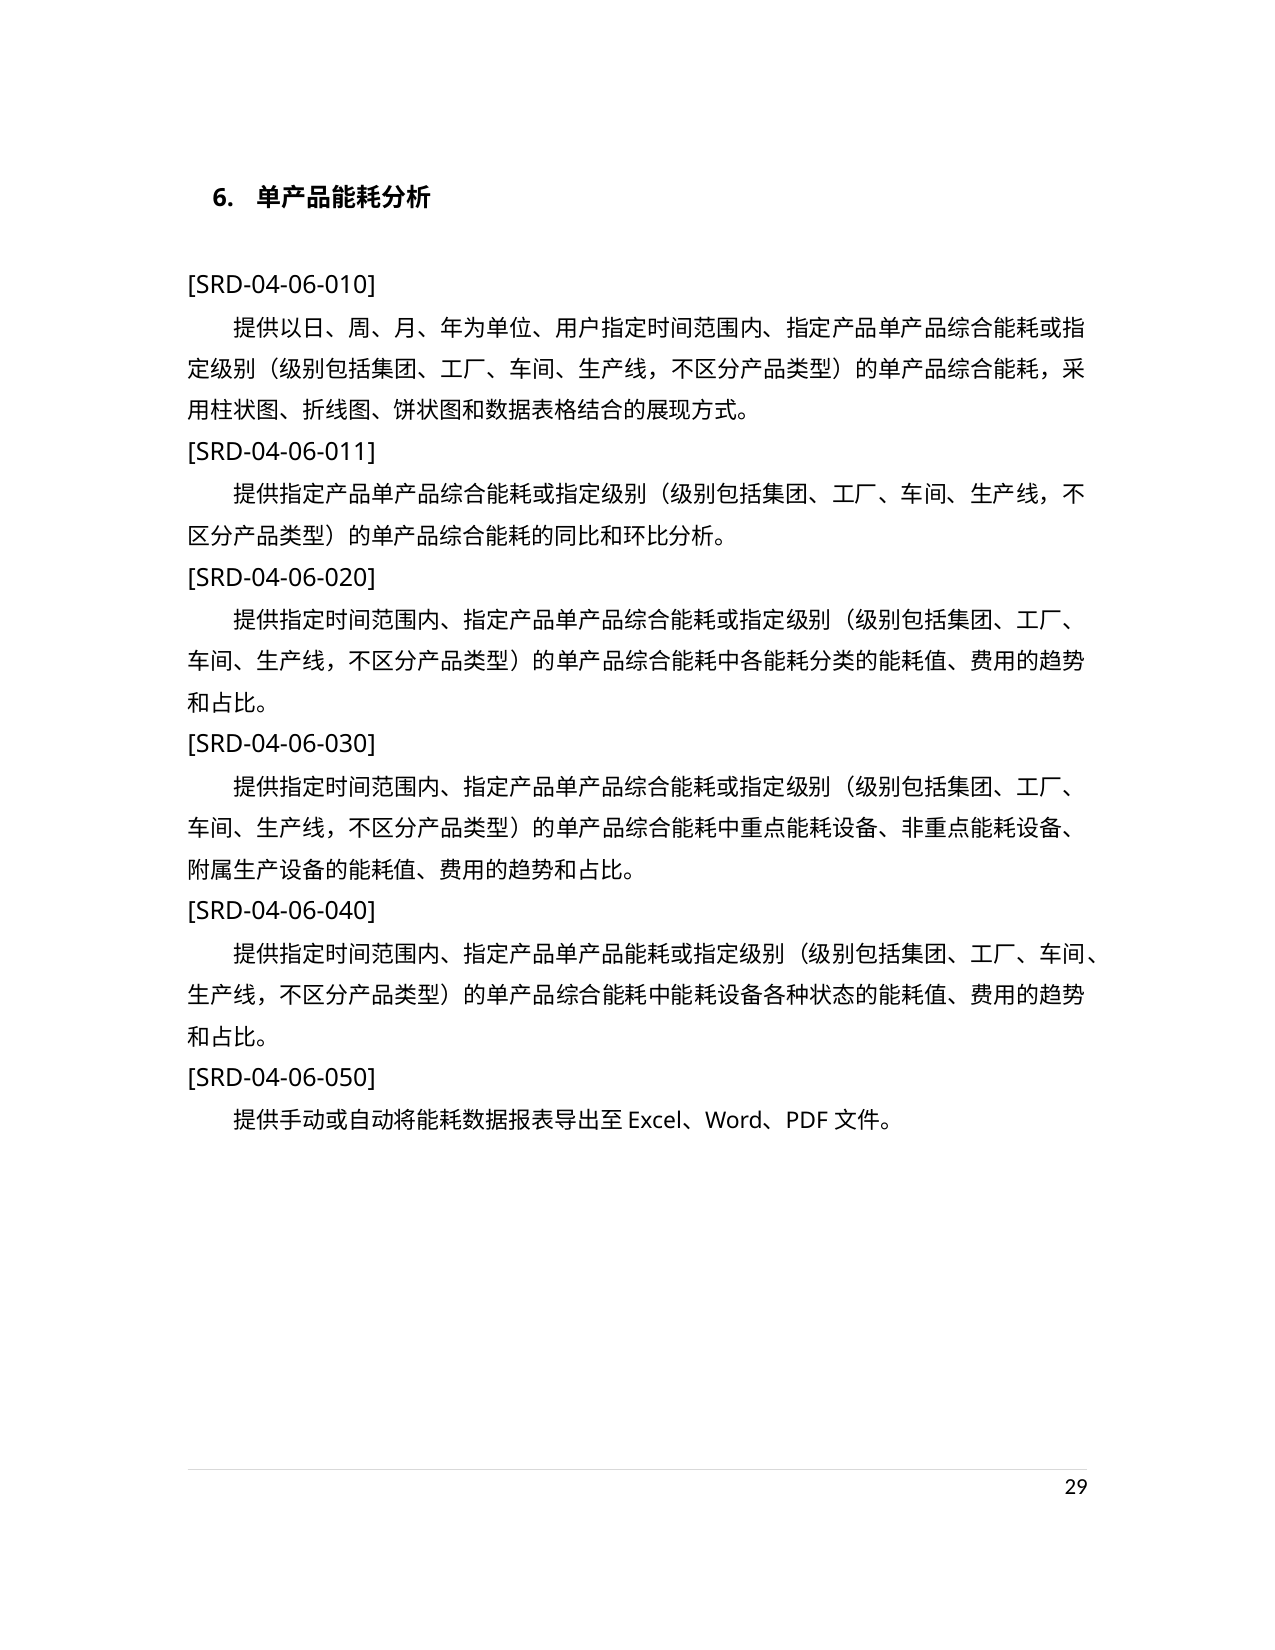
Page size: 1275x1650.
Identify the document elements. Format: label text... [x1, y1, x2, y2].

text [SRD-04-06-030] [187, 726, 1087, 760]
text [SRD-04-06-011] [187, 434, 1087, 468]
subtitle 单产品能耗分析 [212, 177, 1087, 213]
text [SRD-04-06-020] [187, 559, 1087, 593]
text [SRD-04-06-050] [187, 1060, 1087, 1094]
text [SRD-04-06-010] [187, 267, 1087, 301]
text [SRD-04-06-040] [187, 893, 1087, 927]
text 提供指定时间范围内、指定产品单产品综合能耗或指定级别（级别包括集团、工厂、车间、生产线，不区分产品类型）的单产品综合能耗中各能耗分类的能耗值、费用的趋势和占比。 [187, 602, 1087, 718]
text 提供指定产品单产品综合能耗或指定级别（级别包括集团、工厂、车间、生产线，不区分产品类型）的单产品综合能耗的同比和环比分析。 [187, 476, 1087, 551]
text 提供手动或自动将能耗数据报表导出至Excel、Word、PDF 文件。 [187, 1102, 1087, 1136]
text 提供以日、周、月、年为单位、用户指定时间范围内、指定产品单产品综合能耗或指定级别（级别包括集团、工厂、车间、生产线，不区分产品类型）的单产品综合能耗，采用柱状图、折线图、饼状图和数据表格结合的展现方式。 [187, 309, 1087, 426]
text 提供指定时间范围内、指定产品单产品综合能耗或指定级别（级别包括集团、工厂、车间、生产线，不区分产品类型）的单产品综合能耗中重点能耗设备、非重点能耗设备、附属生产设备的能耗值、费用的趋势和占比。 [187, 768, 1087, 885]
text 提供指定时间范围内、指定产品单产品能耗或指定级别（级别包括集团、工厂、车间、生产线，不区分产品类型）的单产品综合能耗中能耗设备各种状态的能耗值、费用的趋势和占比。 [187, 935, 1087, 1052]
